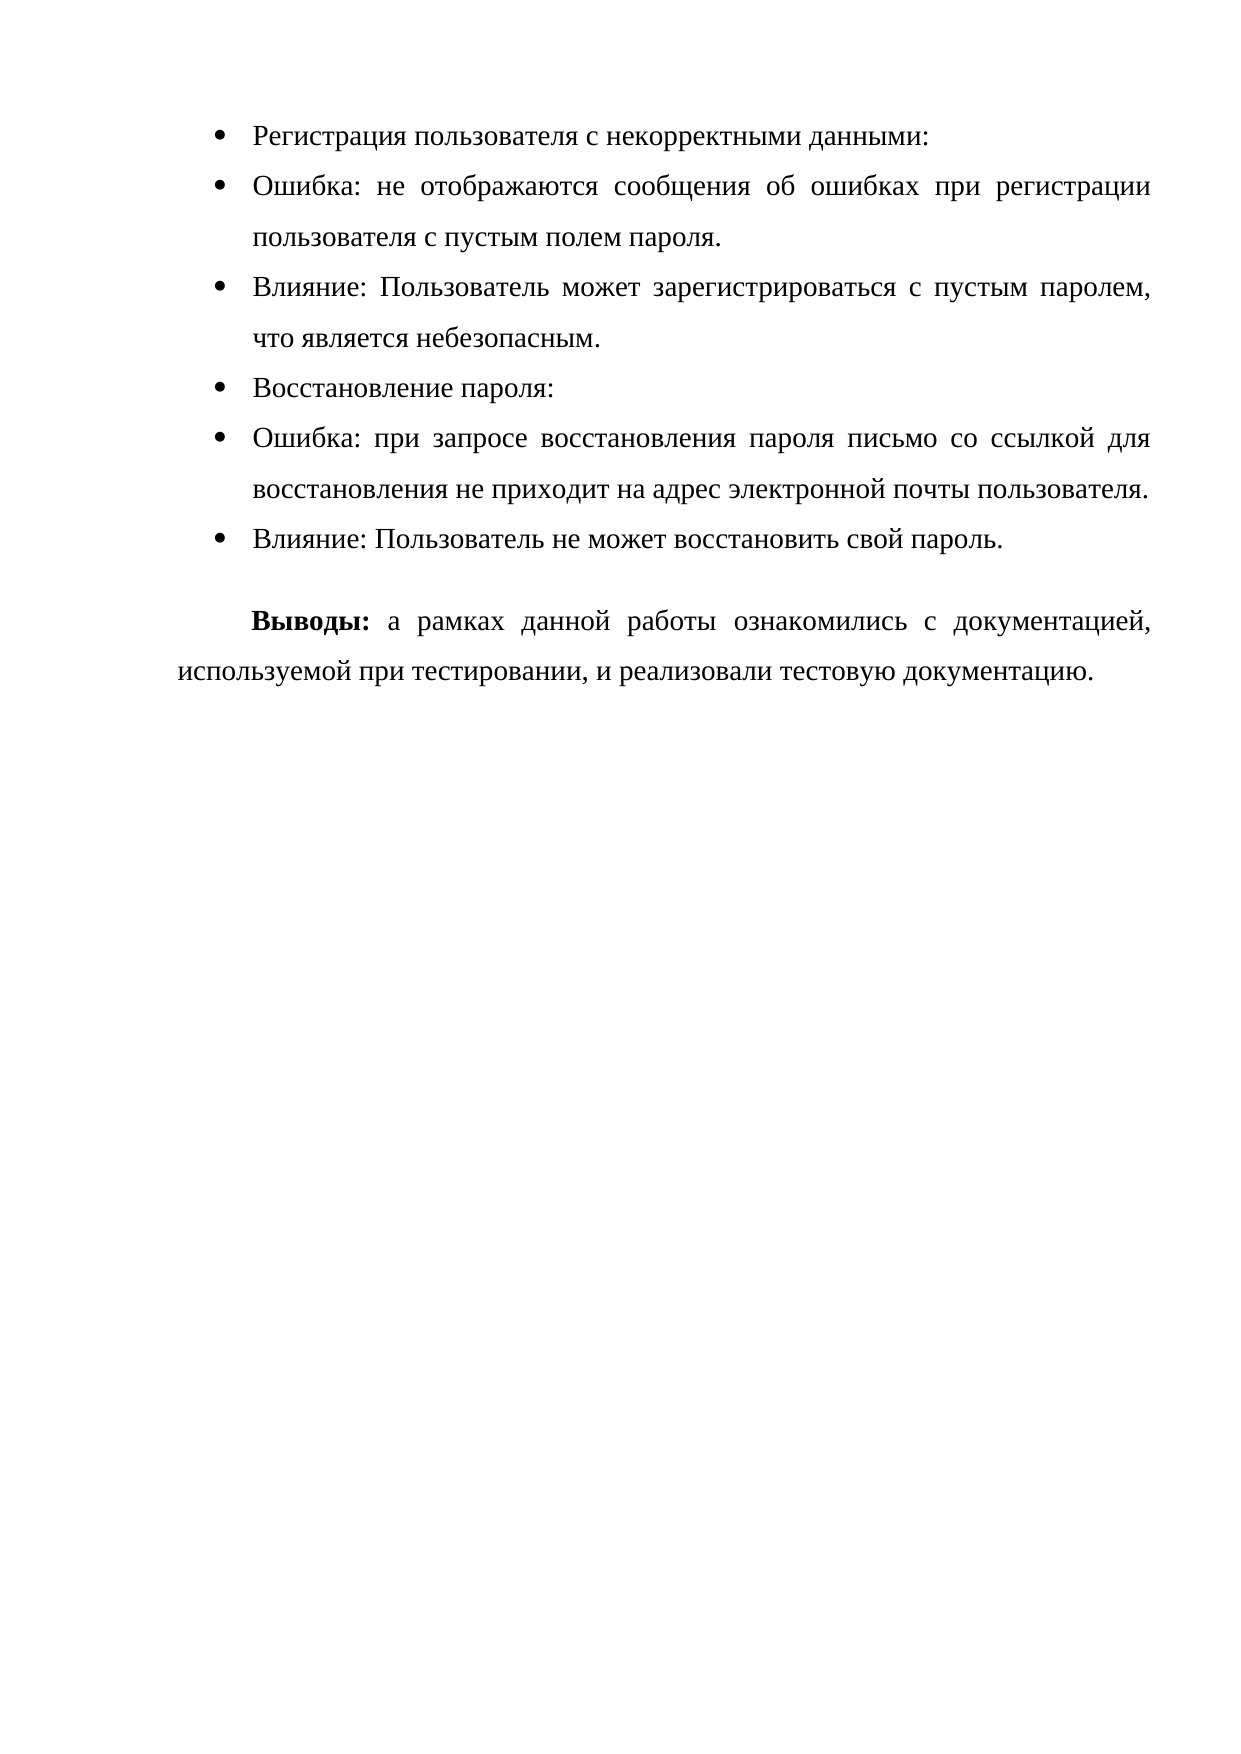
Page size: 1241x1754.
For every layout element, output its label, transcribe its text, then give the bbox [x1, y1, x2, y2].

list Влияние: Пользователь не может восстановить свой пароль. [215, 521, 1152, 555]
list Восстановление пароля: [215, 370, 1152, 404]
list Ошибка: не отображаются сообщения об ошибках при регистрации пользователя с пустым полем пароля. [215, 168, 1152, 252]
text Выводы: а рамках данной работы ознакомились с документацией, используемой при тестировании, и реализовали тестовую документацию. [177, 603, 1152, 687]
list Влияние: Пользователь может зарегистрироваться с пустым паролем, что является небезопасным. [215, 269, 1152, 353]
list Ошибка: при запросе восстановления пароля письмо со ссылкой для восстановления не приходит на адрес электронной почты пользователя. [215, 420, 1152, 504]
list Регистрация пользователя с некорректными данными: [215, 118, 1152, 152]
